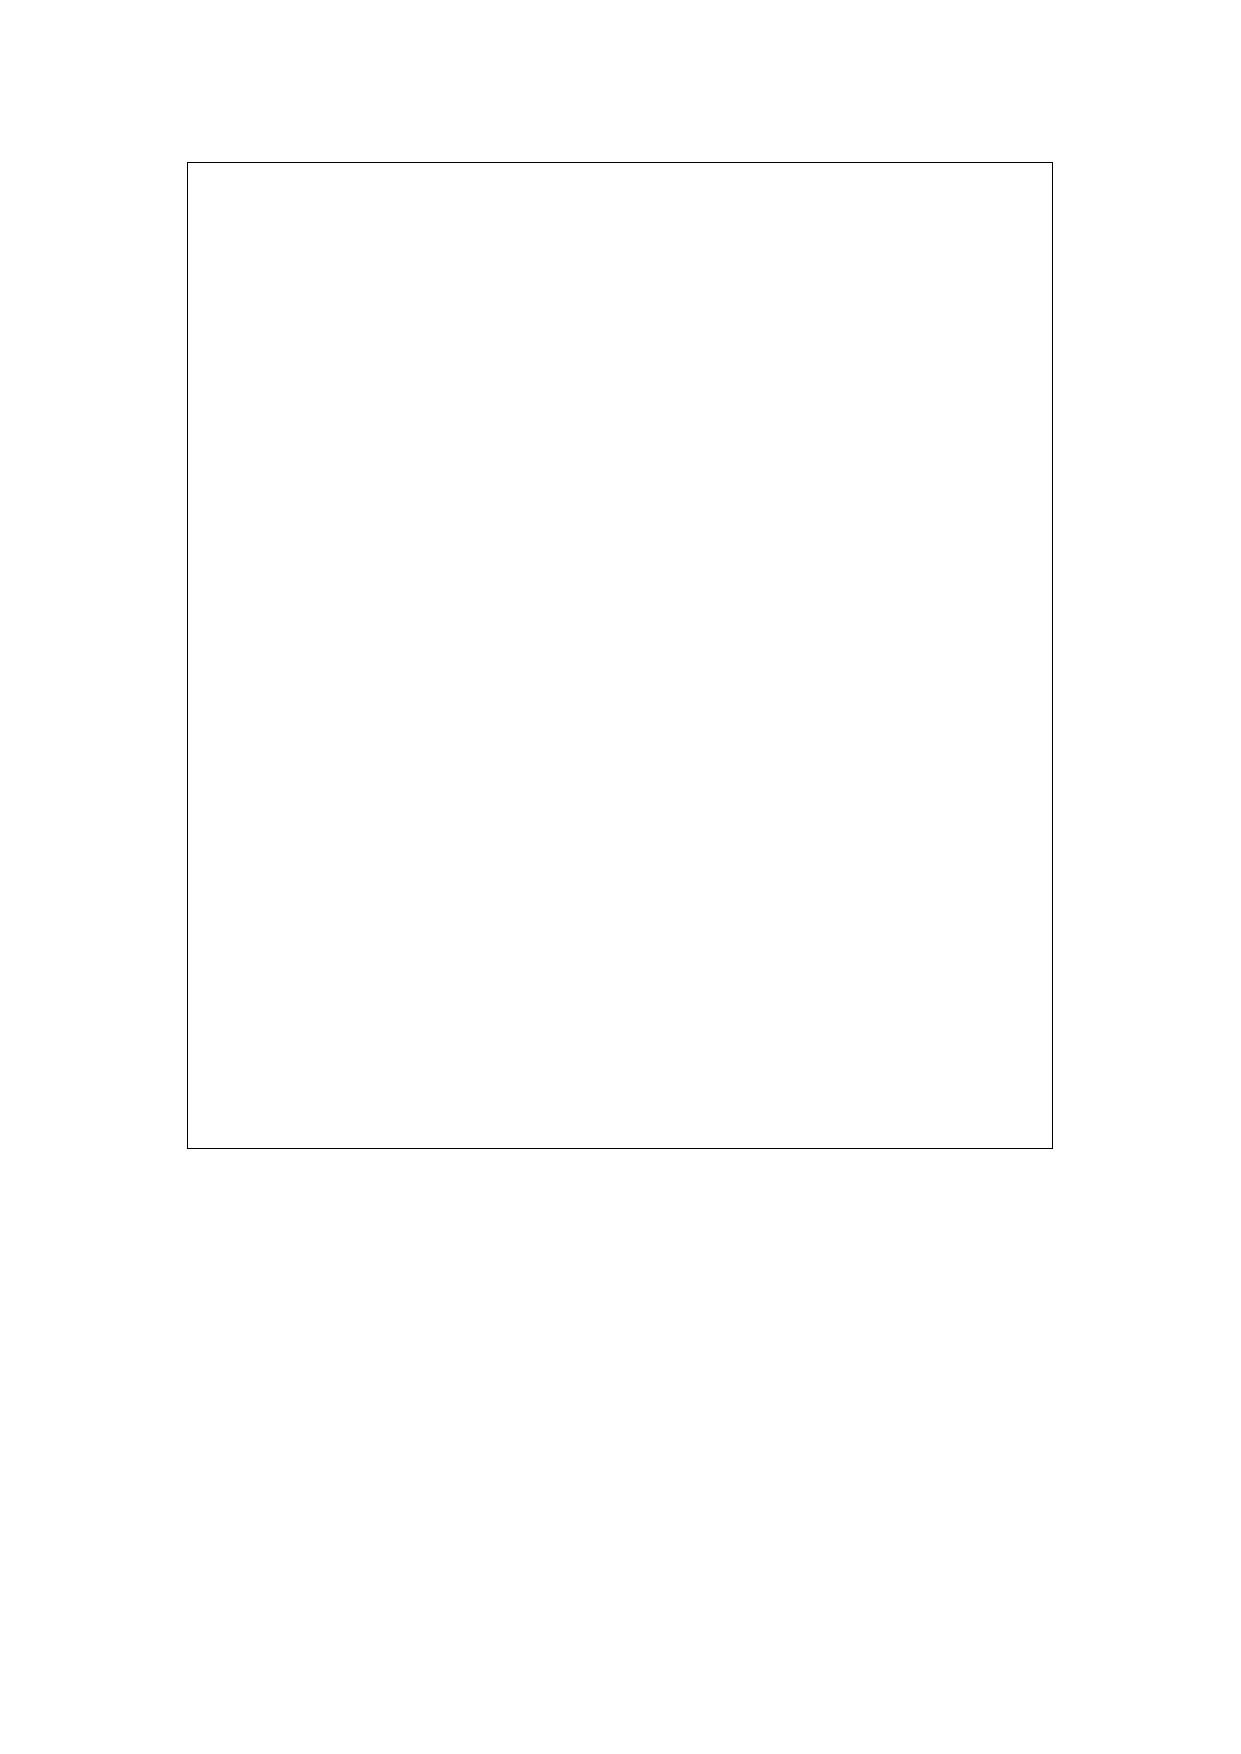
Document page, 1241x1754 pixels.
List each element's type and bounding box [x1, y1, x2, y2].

table_cell [188, 163, 1052, 1148]
